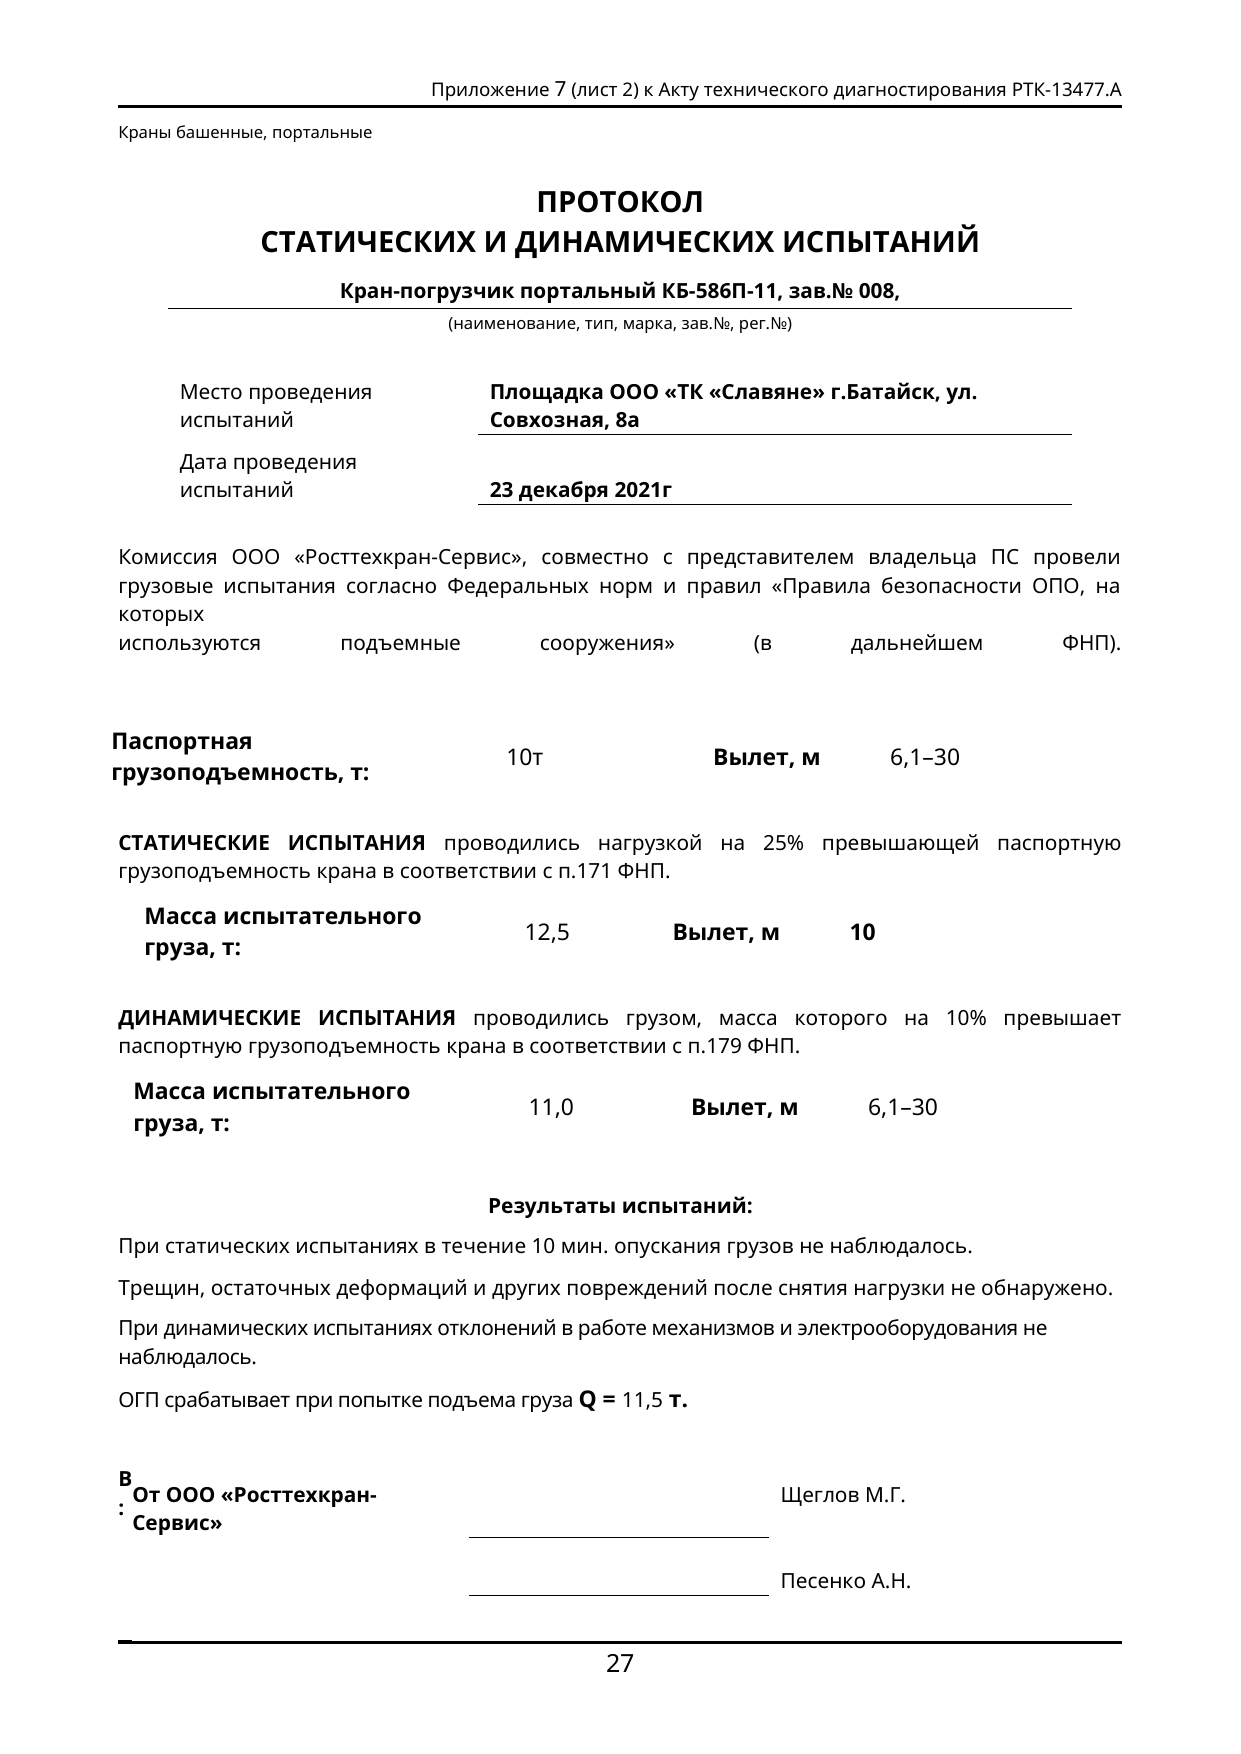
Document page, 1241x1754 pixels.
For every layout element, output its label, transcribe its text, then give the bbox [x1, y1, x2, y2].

table_header [820, 1073, 1144, 1141]
table_header [458, 722, 664, 790]
table_header Вылет, м [664, 722, 841, 790]
table_header Вывод: [107, 1464, 132, 1569]
text СТАТИЧЕСКИЕ ИСПЫТАНИЯ проводились нагрузкой на 25% превышающей паспортную грузоподъемность крана в соответствии с п.171 ФНП. [118, 828, 1122, 885]
text ДИНАМИЧЕСКИЕ ИСПЫТАНИЯ проводились грузом, масса которого на 10% превышает паспортную грузоподъемность крана в соответствии с п.179 ФНП. [118, 1003, 1122, 1060]
table_header 10 [801, 897, 956, 966]
text При статических испытаниях в течение 10 мин. опускания грузов не наблюдалось. [118, 1232, 1122, 1260]
table_header Кран-погрузчик портальный КБ-586П-11, зав.№ 008, [168, 273, 1072, 307]
table_header Площадка ООО «ТК «Славяне» г.Батайск, ул. Совхозная, 8а [478, 365, 1072, 434]
text Трещин, остаточных деформаций и других повреждений после снятия нагрузки не обнаружено. [118, 1273, 1122, 1301]
text Результаты испытаний: [118, 1191, 1122, 1219]
table_header Масса испытательного груза, т: [107, 897, 476, 966]
text ПРОТОКОЛ СТАТИЧЕСКИХ И ДИНАМИЧЕСКИХ ИСПЫТАНИЙ [118, 181, 1122, 261]
table_header Вылет, м [642, 1073, 819, 1141]
text Комиссия ООО «Росттехкран-Сервис», совместно с представителем владельца ПС провели грузовые испытания согласно Федеральных норм и правил «Правила безопасности ОПО, на которых используются подъемные сооружения» (в дальнейшем ФНП). [118, 542, 1122, 684]
table_header [480, 1073, 642, 1141]
table_header Место проведения испытаний [168, 365, 478, 434]
table_header Масса испытательного груза, т: [96, 1073, 480, 1141]
table_cell (наименование, тип, марка, зав.№, рег.№) [168, 309, 1072, 337]
table_header [841, 722, 1166, 790]
table_cell Дата проведения испытаний [168, 434, 478, 504]
text При динамических испытаниях отклонений в работе механизмов и электрооборудования не наблюдалось. [118, 1313, 1122, 1370]
table_header [476, 897, 624, 966]
table_cell 23 декабря 2021г [478, 435, 1072, 504]
text ОГП срабатывает при попытке подъема груза Q = т. [118, 1383, 1122, 1414]
table_header Паспортная грузоподъемность, т: [74, 722, 458, 790]
table_header Вылет, м [624, 897, 801, 966]
